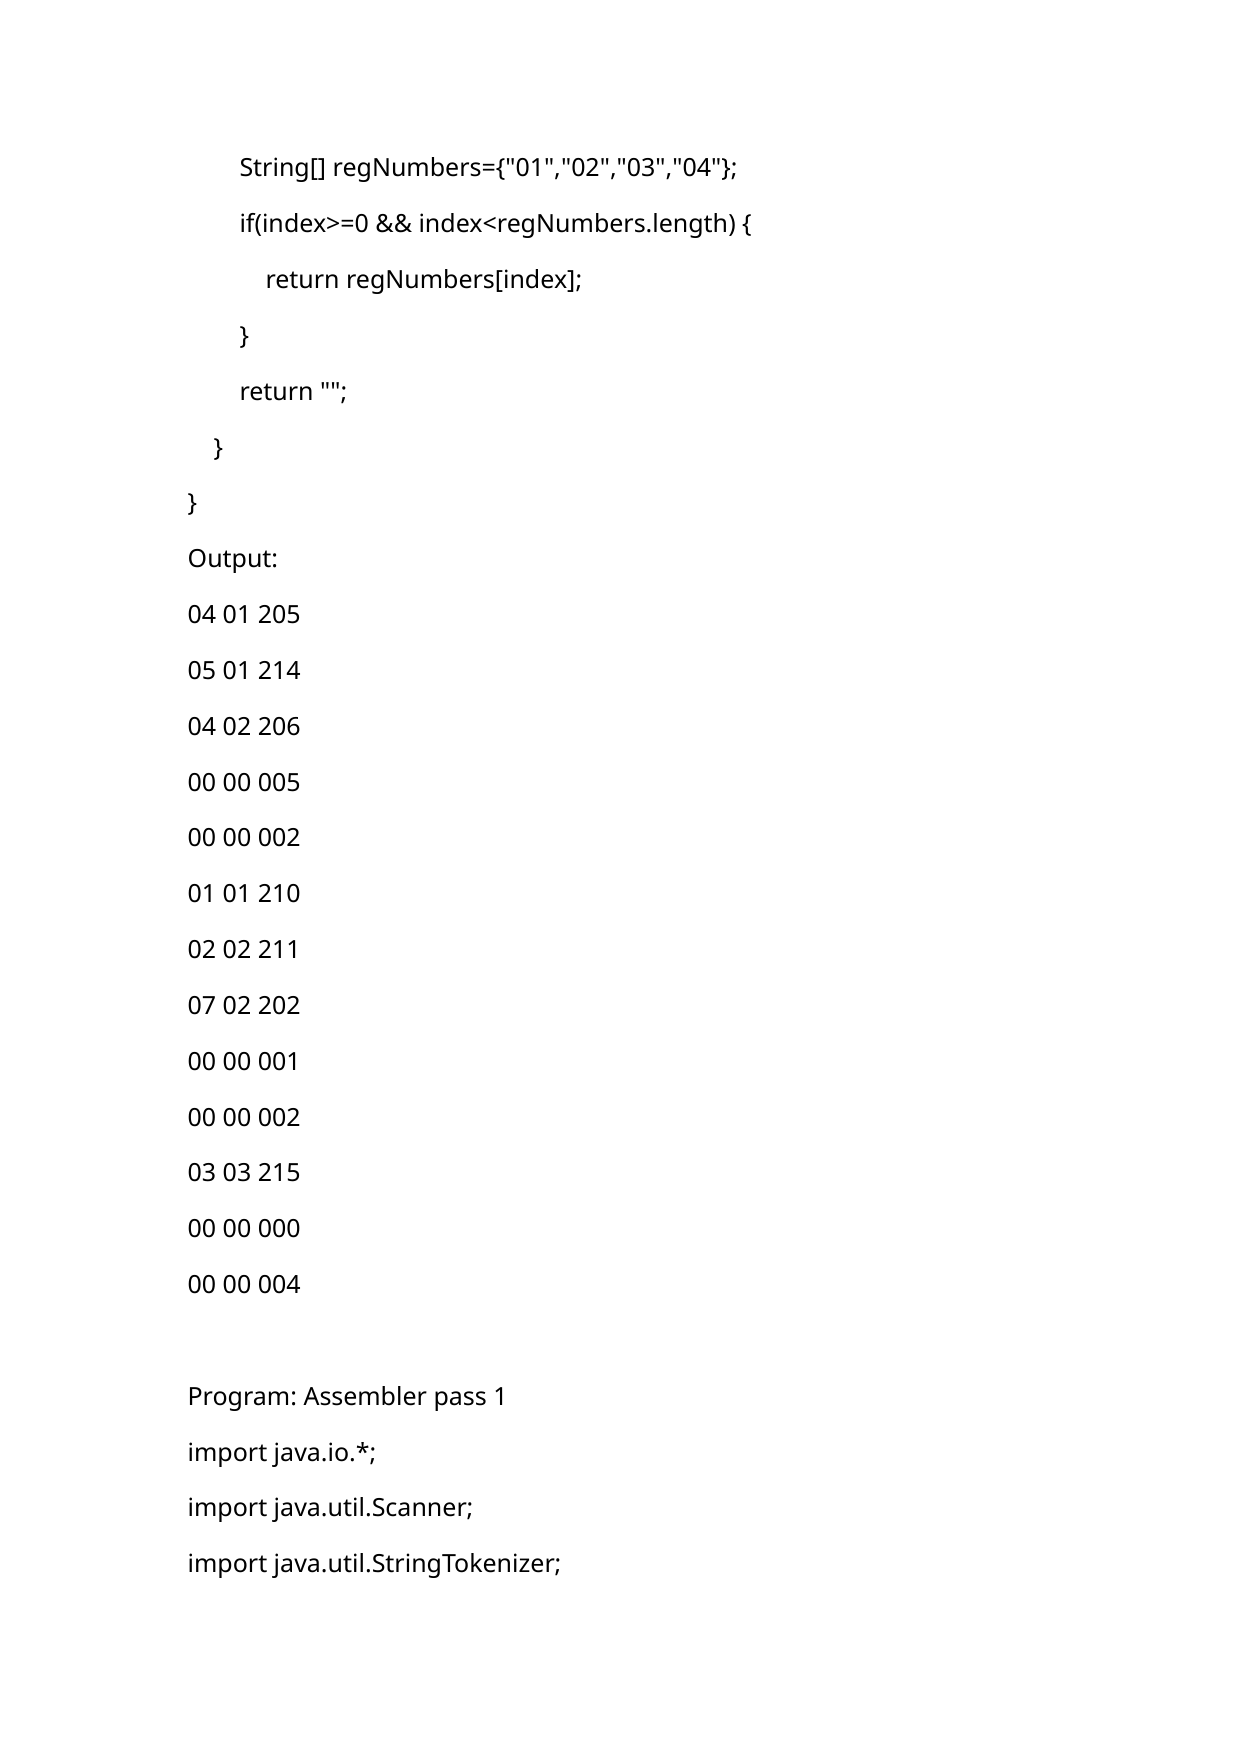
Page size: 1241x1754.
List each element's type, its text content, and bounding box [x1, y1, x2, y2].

text return regNumbers[index]; [187, 262, 1090, 296]
text } [187, 429, 1090, 463]
text 04 02 206 [187, 708, 1090, 742]
text Output: [187, 541, 1090, 575]
text 00 00 000 [187, 1211, 1090, 1245]
text } [187, 317, 1090, 352]
text 00 00 002 [187, 1099, 1090, 1133]
text import java.io.*; [187, 1434, 1090, 1468]
text 02 02 211 [187, 932, 1090, 966]
text Program: Assembler pass 1 [187, 1378, 1090, 1412]
text 07 02 202 [187, 987, 1090, 1022]
text 01 01 210 [187, 876, 1090, 910]
text if(index>=0 && index<regNumbers.length) { [187, 206, 1090, 240]
text 03 03 215 [187, 1155, 1090, 1189]
text 00 00 002 [187, 820, 1090, 854]
text String[] regNumbers={"01","02","03","04"}; [187, 150, 1090, 184]
text 05 01 214 [187, 652, 1090, 687]
text } [187, 485, 1090, 519]
text import java.util.StringTokenizer; [187, 1546, 1090, 1580]
text 00 00 005 [187, 764, 1090, 798]
text 00 00 004 [187, 1267, 1090, 1301]
text 00 00 001 [187, 1043, 1090, 1077]
text 04 01 205 [187, 597, 1090, 631]
text import java.util.Scanner; [187, 1490, 1090, 1524]
text return ""; [187, 373, 1090, 407]
